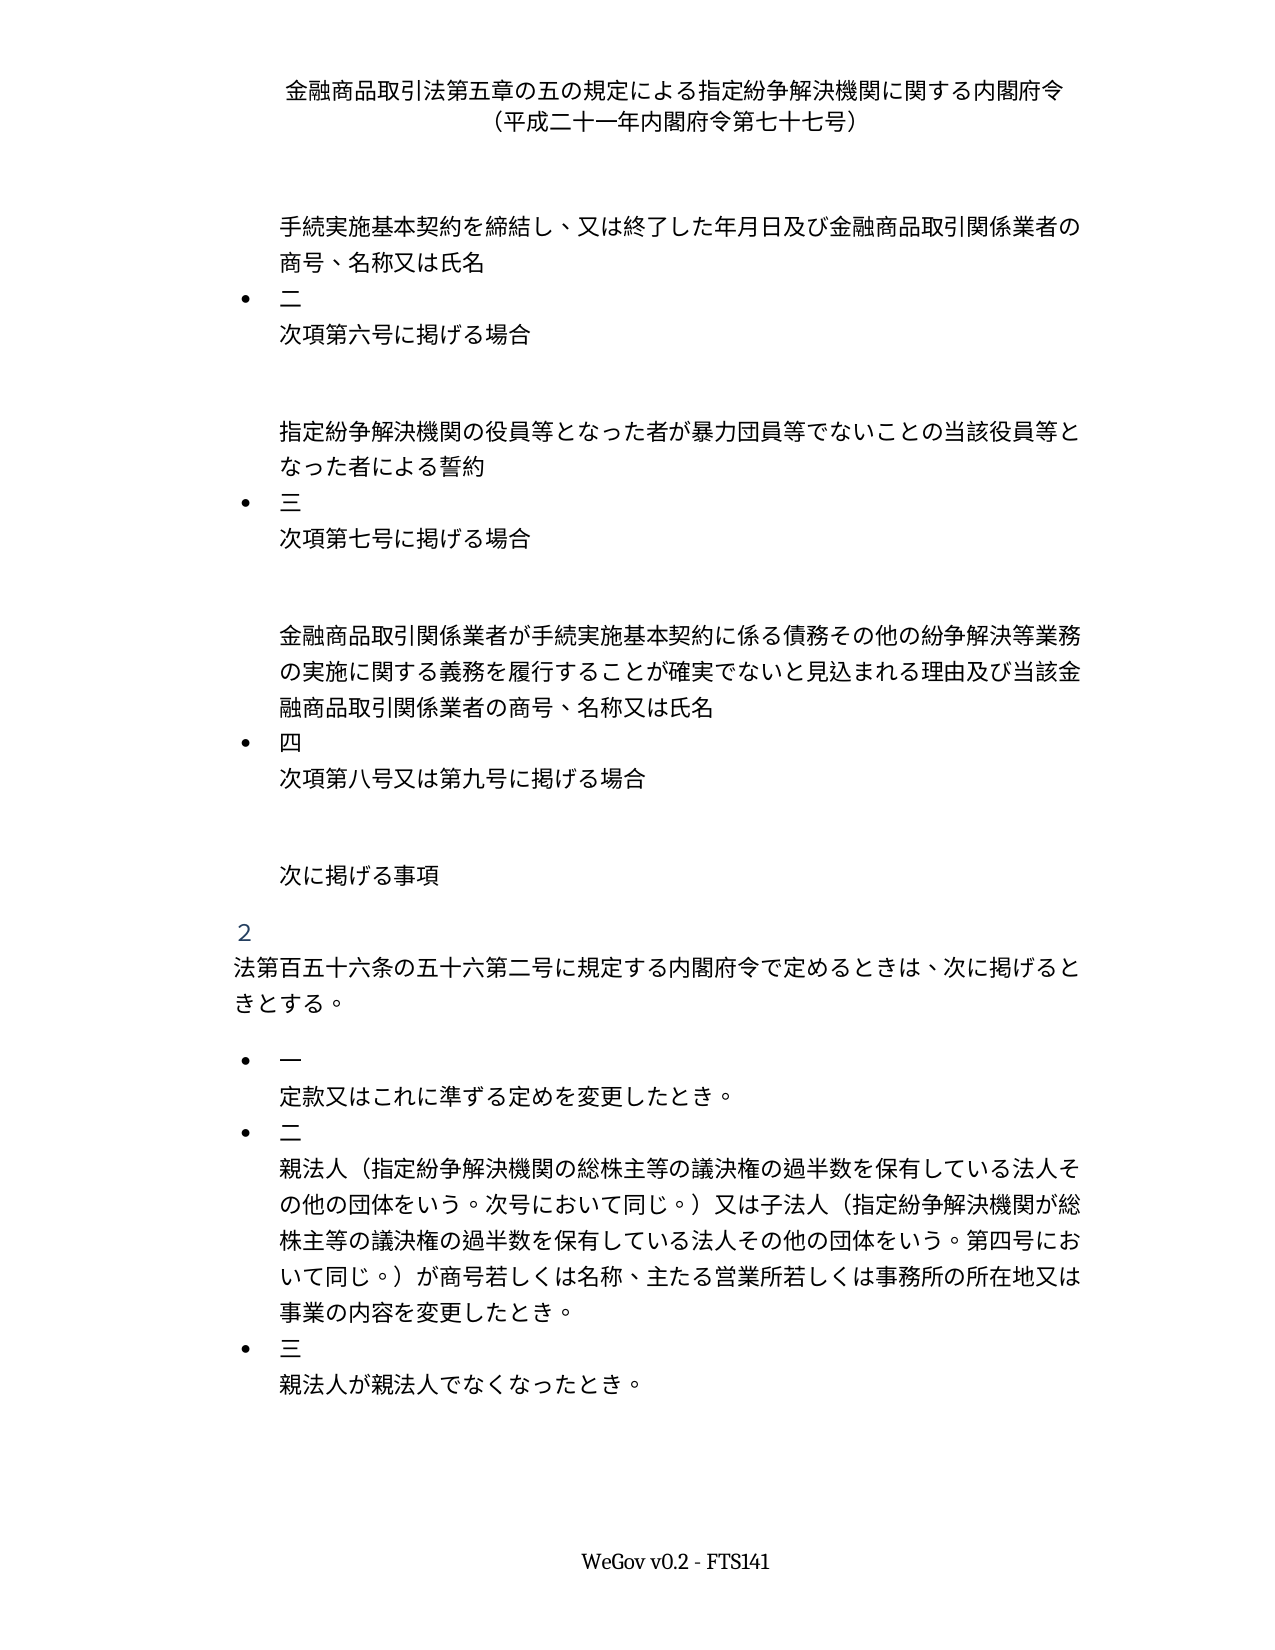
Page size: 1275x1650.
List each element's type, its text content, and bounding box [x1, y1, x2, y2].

list 三 親法人が親法人でなくなったとき。 [242, 1333, 1087, 1400]
list 三 次項第七号に掲げる場合 金融商品取引関係業者が手続実施基本契約に係る債務その他の紛争解決等業務の実施に関する義務を履行することが確実でないと見込まれる理由及び当該金融商品取引関係業者の商号、名称又は氏名 [242, 487, 1087, 723]
list 一 法第百五十六条の五十六第一号に掲げる場合 手続実施基本契約を締結し、又は終了した年月日及び金融商品取引関係業者の商号、名称又は氏名 [242, 150, 1087, 278]
subtitle ２ [233, 916, 1087, 948]
list 二 次項第六号に掲げる場合 指定紛争解決機関の役員等となった者が暴力団員等でないことの当該役員等となった者による誓約 [242, 283, 1087, 483]
list 一 定款又はこれに準ずる定めを変更したとき。 [242, 1045, 1087, 1112]
list 四 次項第八号又は第九号に掲げる場合 次に掲げる事項 [242, 727, 1087, 891]
text 法第百五十六条の五十六第二号に規定する内閣府令で定めるときは、次に掲げるときとする。 [233, 952, 1087, 1019]
list 二 親法人（指定紛争解決機関の総株主等の議決権の過半数を保有している法人その他の団体をいう。次号において同じ。）又は子法人（指定紛争解決機関が総株主等の議決権の過半数を保有している法人その他の団体をいう。第四号において同じ。）が商号若しくは名称、主たる営業所若しくは事務所の所在地又は事業の内容を変更したとき。 [242, 1117, 1087, 1328]
